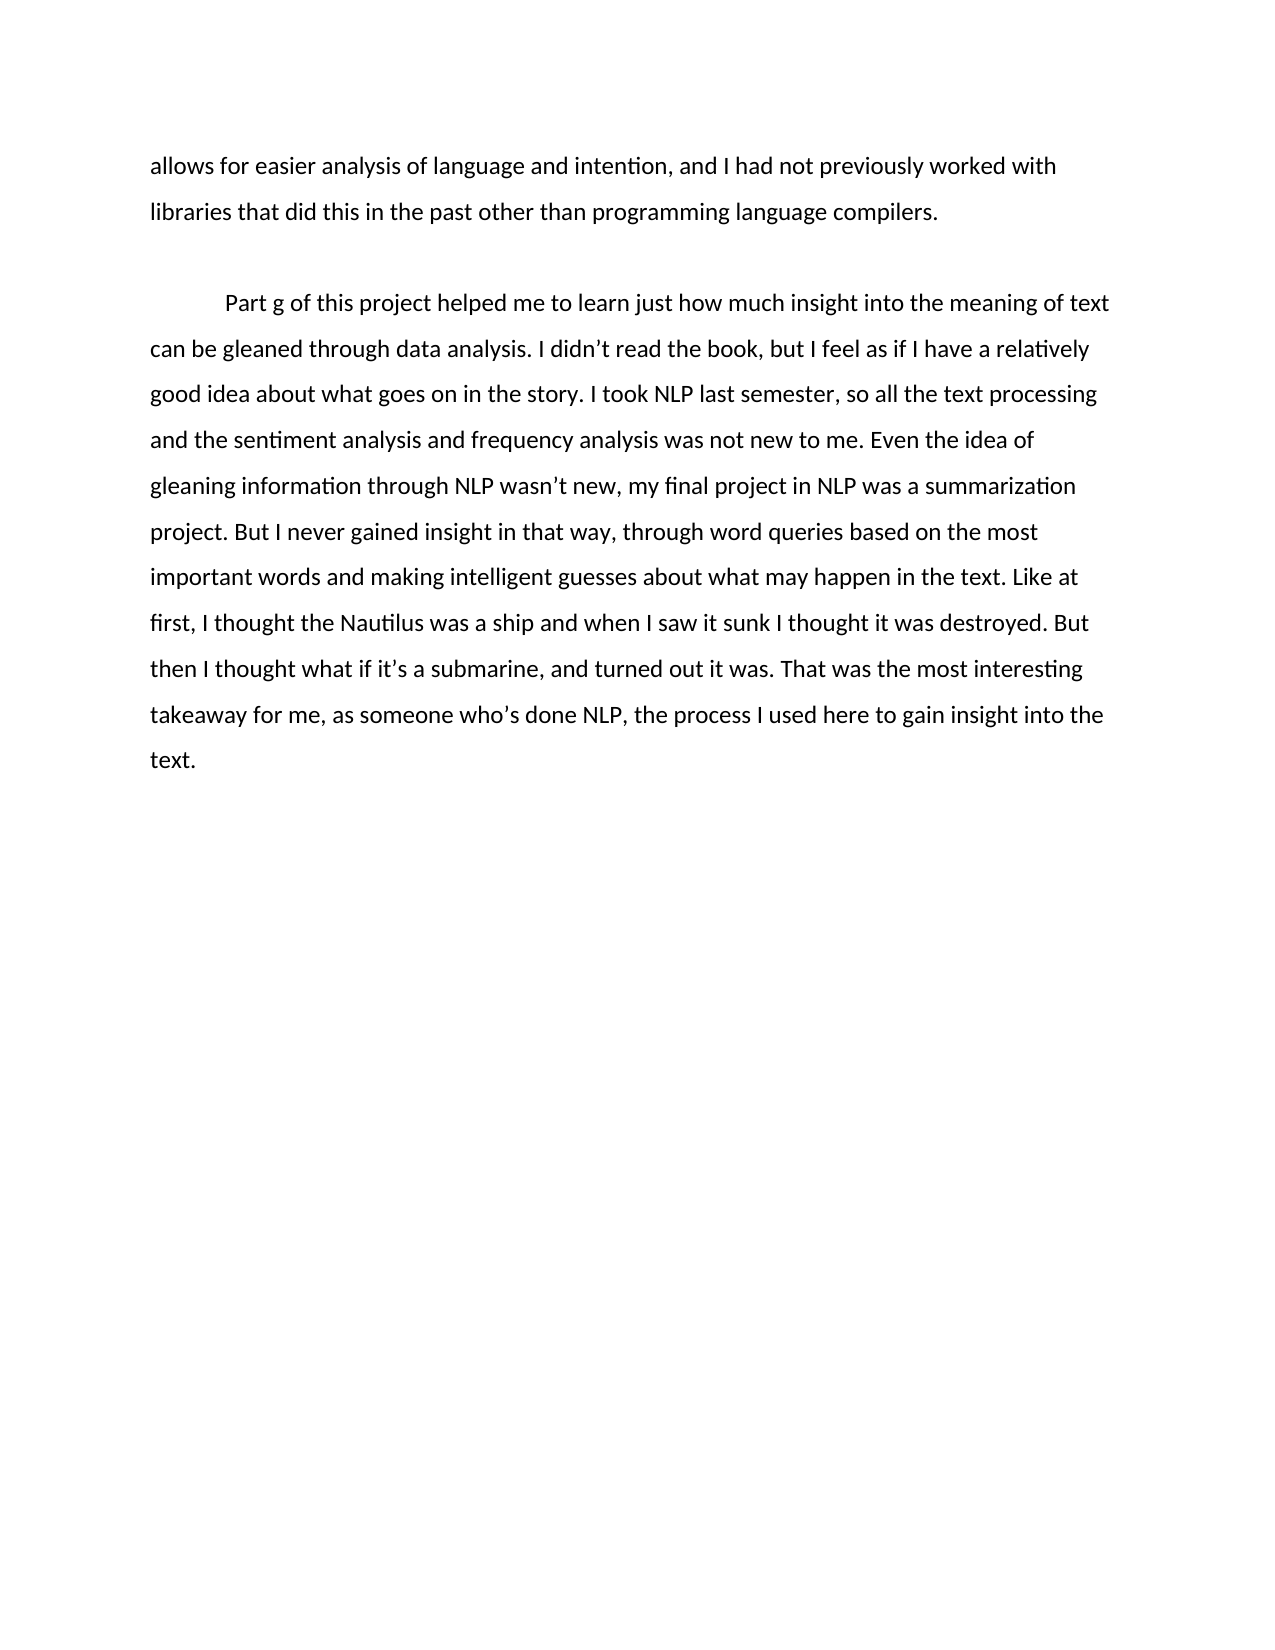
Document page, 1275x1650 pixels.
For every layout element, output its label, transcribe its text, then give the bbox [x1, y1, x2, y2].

text Part g of this project helped me to learn just how much insight into the meaning of text can be gleaned through data analysis. I didn’t read the book, but I feel as if I have a relatively good idea about what goes on in the story. I took NLP last semester, so all the text processing and the sentiment analysis and frequency analysis was not new to me. Even the idea of gleaning information through NLP wasn’t new, my final project in NLP was a summarization project. But I never gained insight in that way, through word queries based on the most important words and making intelligent guesses about what may happen in the text. Like at first, I thought the Nautilus was a ship and when I saw it sunk I thought it was destroyed. But then I thought what if it’s a submarine, and turned out it was. That was the most interesting takeaway for me, as someone who’s done NLP, the process I used here to gain insight into the text. [150, 287, 1125, 775]
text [150, 150, 1125, 226]
